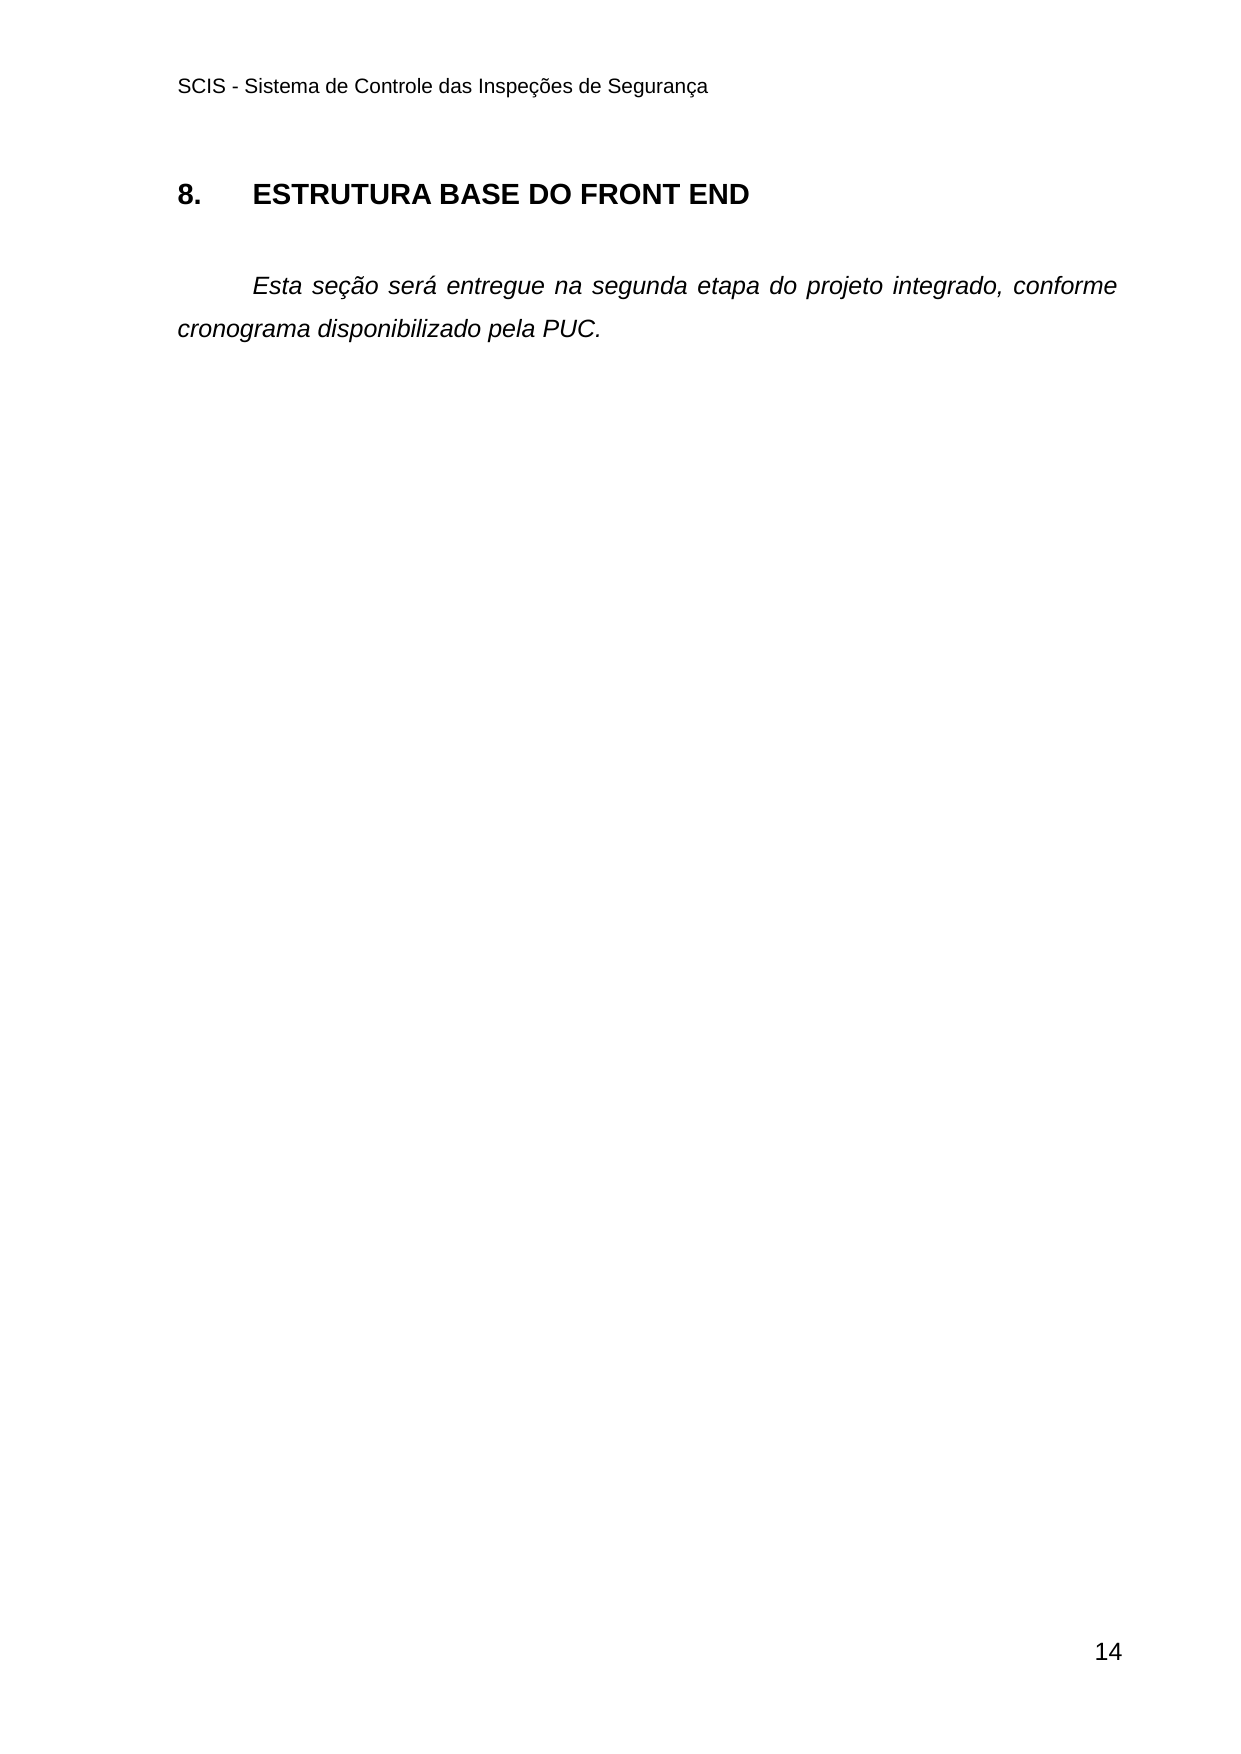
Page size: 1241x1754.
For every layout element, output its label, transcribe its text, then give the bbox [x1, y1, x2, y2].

title ESTRUTURA BASE DO FRONT END [177, 177, 1122, 211]
text Esta seção será entregue na segunda etapa do projeto integrado, conforme cronograma disponibilizado pela PUC. [177, 271, 1122, 342]
